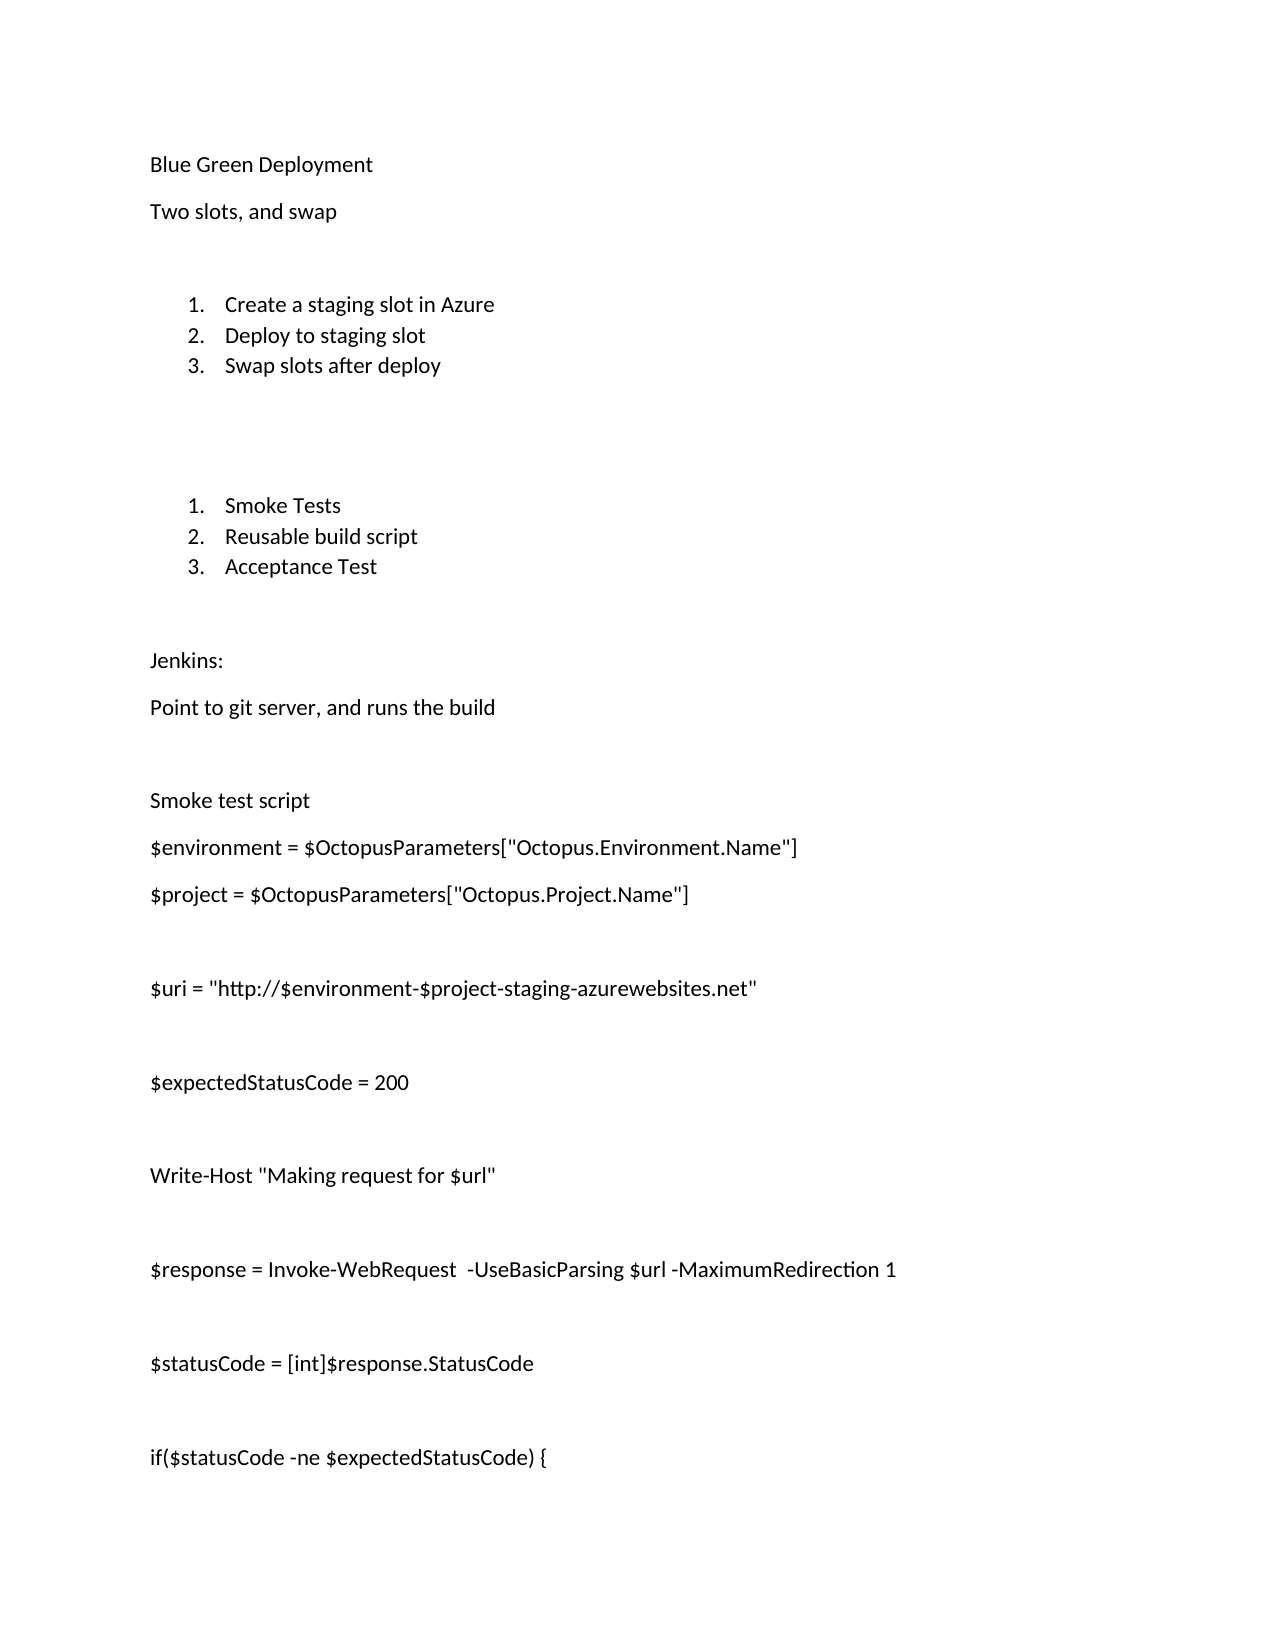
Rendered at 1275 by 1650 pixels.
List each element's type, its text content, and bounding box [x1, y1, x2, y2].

text $expectedStatusCode = 200 [150, 1068, 1125, 1096]
list Acceptance Test [187, 552, 1125, 580]
text if($statusCode -ne $expectedStatusCode) { [150, 1443, 1125, 1471]
text Smoke test script [150, 786, 1125, 814]
text Point to git server, and runs the build [150, 693, 1125, 721]
text Blue Green Deployment [150, 150, 1125, 178]
list Smoke Tests [187, 492, 1125, 520]
list Reusable build script [187, 522, 1125, 550]
text $response = Invoke-WebRequest -UseBasicParsing $url -MaximumRedirection 1 [150, 1255, 1125, 1283]
list Deploy to staging slot [187, 321, 1125, 349]
text $project = $OctopusParameters["Octopus.Project.Name"] [150, 880, 1125, 908]
text Jenkins: [150, 646, 1125, 674]
text $statusCode = [int]$response.StatusCode [150, 1349, 1125, 1377]
text $uri = "http://$environment-$project-staging-azurewebsites.net" [150, 974, 1125, 1002]
text Two slots, and swap [150, 197, 1125, 225]
text Write-Host "Making request for $url" [150, 1161, 1125, 1189]
list Swap slots after deploy [187, 351, 1125, 379]
text $environment = $OctopusParameters["Octopus.Environment.Name"] [150, 833, 1125, 861]
list Create a staging slot in Azure [187, 291, 1125, 319]
